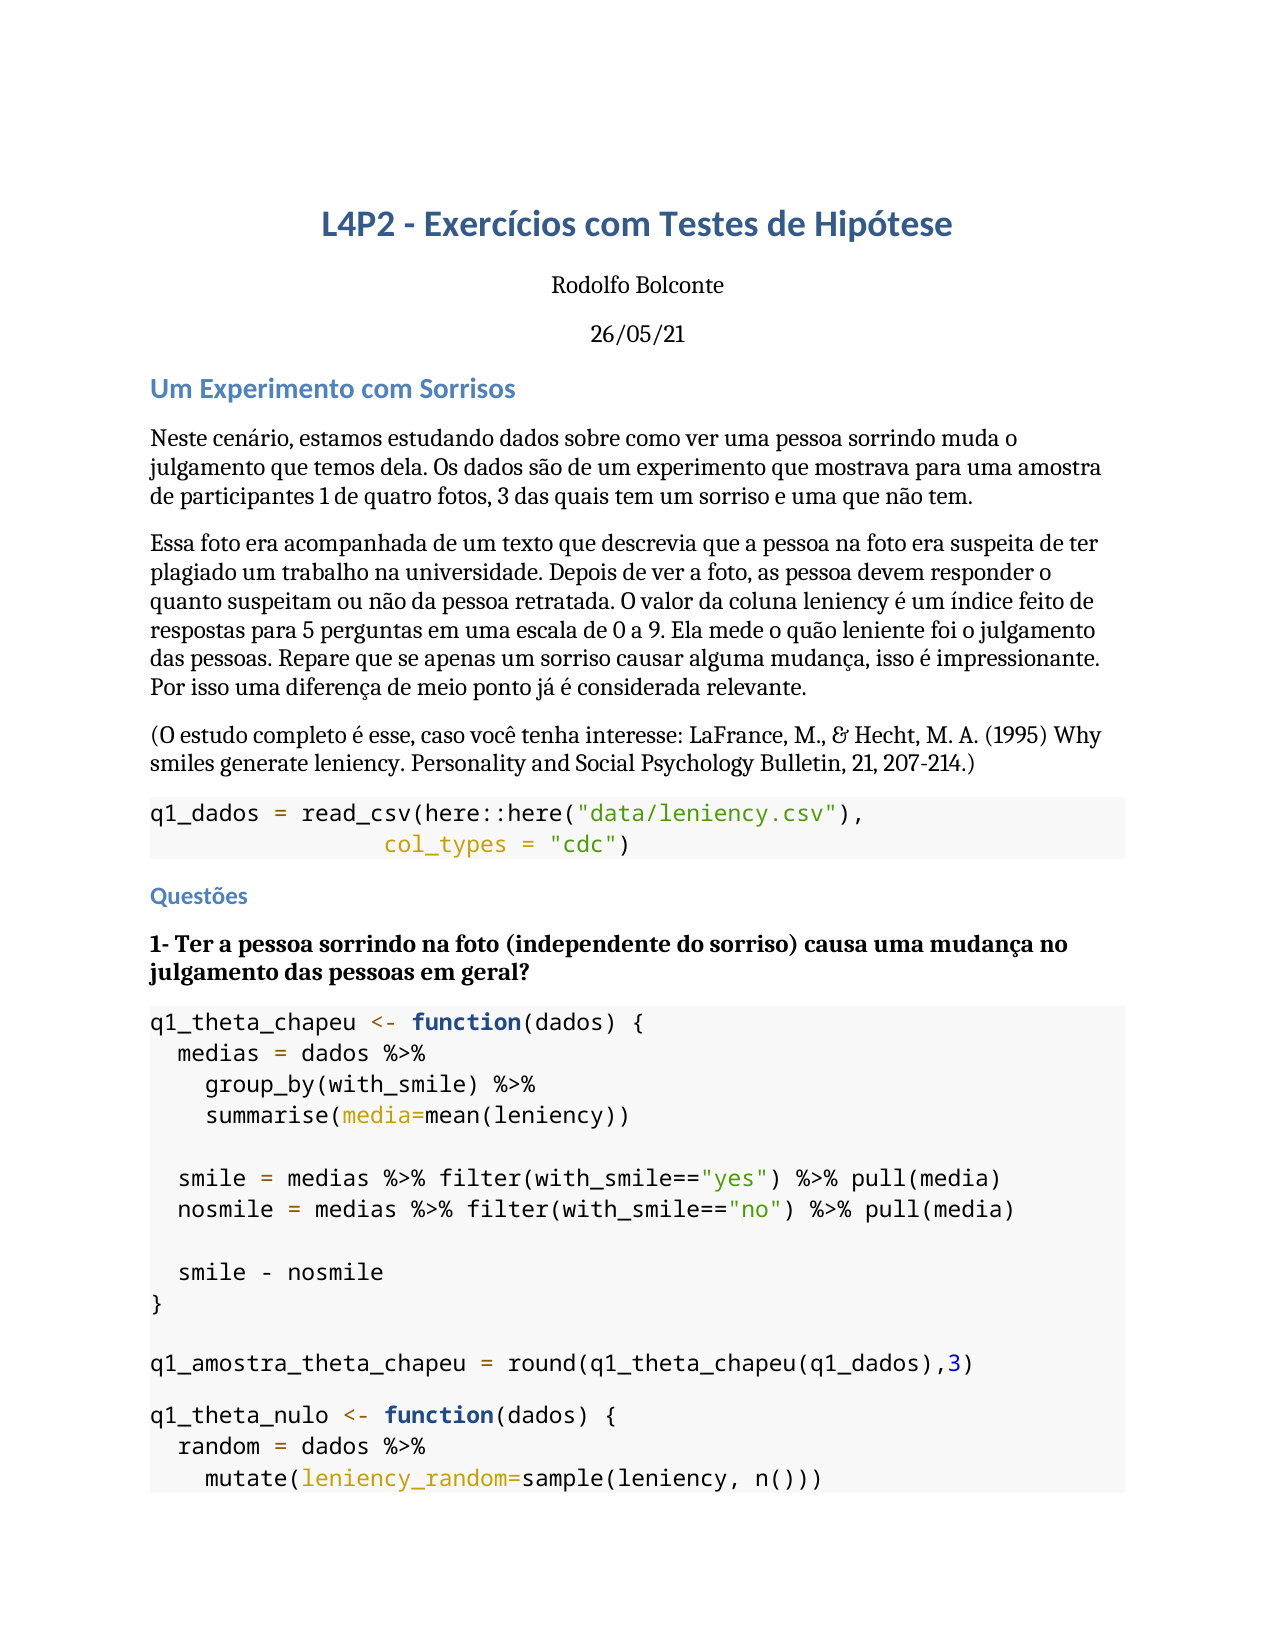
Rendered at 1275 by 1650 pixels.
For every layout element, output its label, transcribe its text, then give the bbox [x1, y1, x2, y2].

text (O estudo completo é esse, caso você tenha interesse: LaFrance, M., & Hecht, M. A. (1995) Why smiles generate leniency. Personality and Social Psychology Bulletin, 21, 207-214.) [150, 721, 1125, 778]
title L4P2 - Exercícios com Testes de Hipótese [150, 200, 1125, 246]
text Essa foto era acompanhada de um texto que descrevia que a pessoa na foto era suspeita de ter plagiado um trabalho na universidade. Depois de ver a foto, as pessoa devem responder o quanto suspeitam ou não da pessoa retratada. O valor da coluna leniency é um índice feito de respostas para 5 perguntas em uma escala de 0 a 9. Ela mede o quão leniente foi o julgamento das pessoas. Repare que se apenas um sorriso causar alguma mudança, isso é impressionante. Por isso uma diferença de meio ponto já é considerada relevante. [150, 529, 1125, 702]
text 1- Ter a pessoa sorrindo na foto (independente do sorriso) causa uma mudança no julgamento das pessoas em geral? [150, 929, 1125, 987]
subtitle Questões [150, 880, 1125, 911]
text Rodolfo Bolconte [150, 271, 1125, 299]
text q1_dados = read_csv(here::here("data/leniency.csv"), col_types = "cdc") [631, 797, 1125, 859]
text Neste cenário, estamos estudando dados sobre como ver uma pessoa sorrindo muda o julgamento que temos dela. Os dados são de um experimento que mostrava para uma amostra de participantes 1 de quatro fotos, 3 das quais tem um sorriso e uma que não tem. [150, 424, 1125, 511]
subtitle Um Experimento com Sorrisos [150, 370, 1125, 406]
text q1_theta_chapeu <- function(dados) { medias = dados %>% group_by(with_smile) %>% summarise(media=mean(leniency)) smile = medias %>% filter(with_smile=="yes") %>% pull(media) nosmile = medias %>% filter(with_smile=="no") %>% pull(media) smile - nosmile } q1_amostra_theta_chapeu = round(q1_theta_chapeu(q1_dados),3) [150, 1006, 1125, 1378]
text 26/05/21 [150, 320, 1125, 349]
